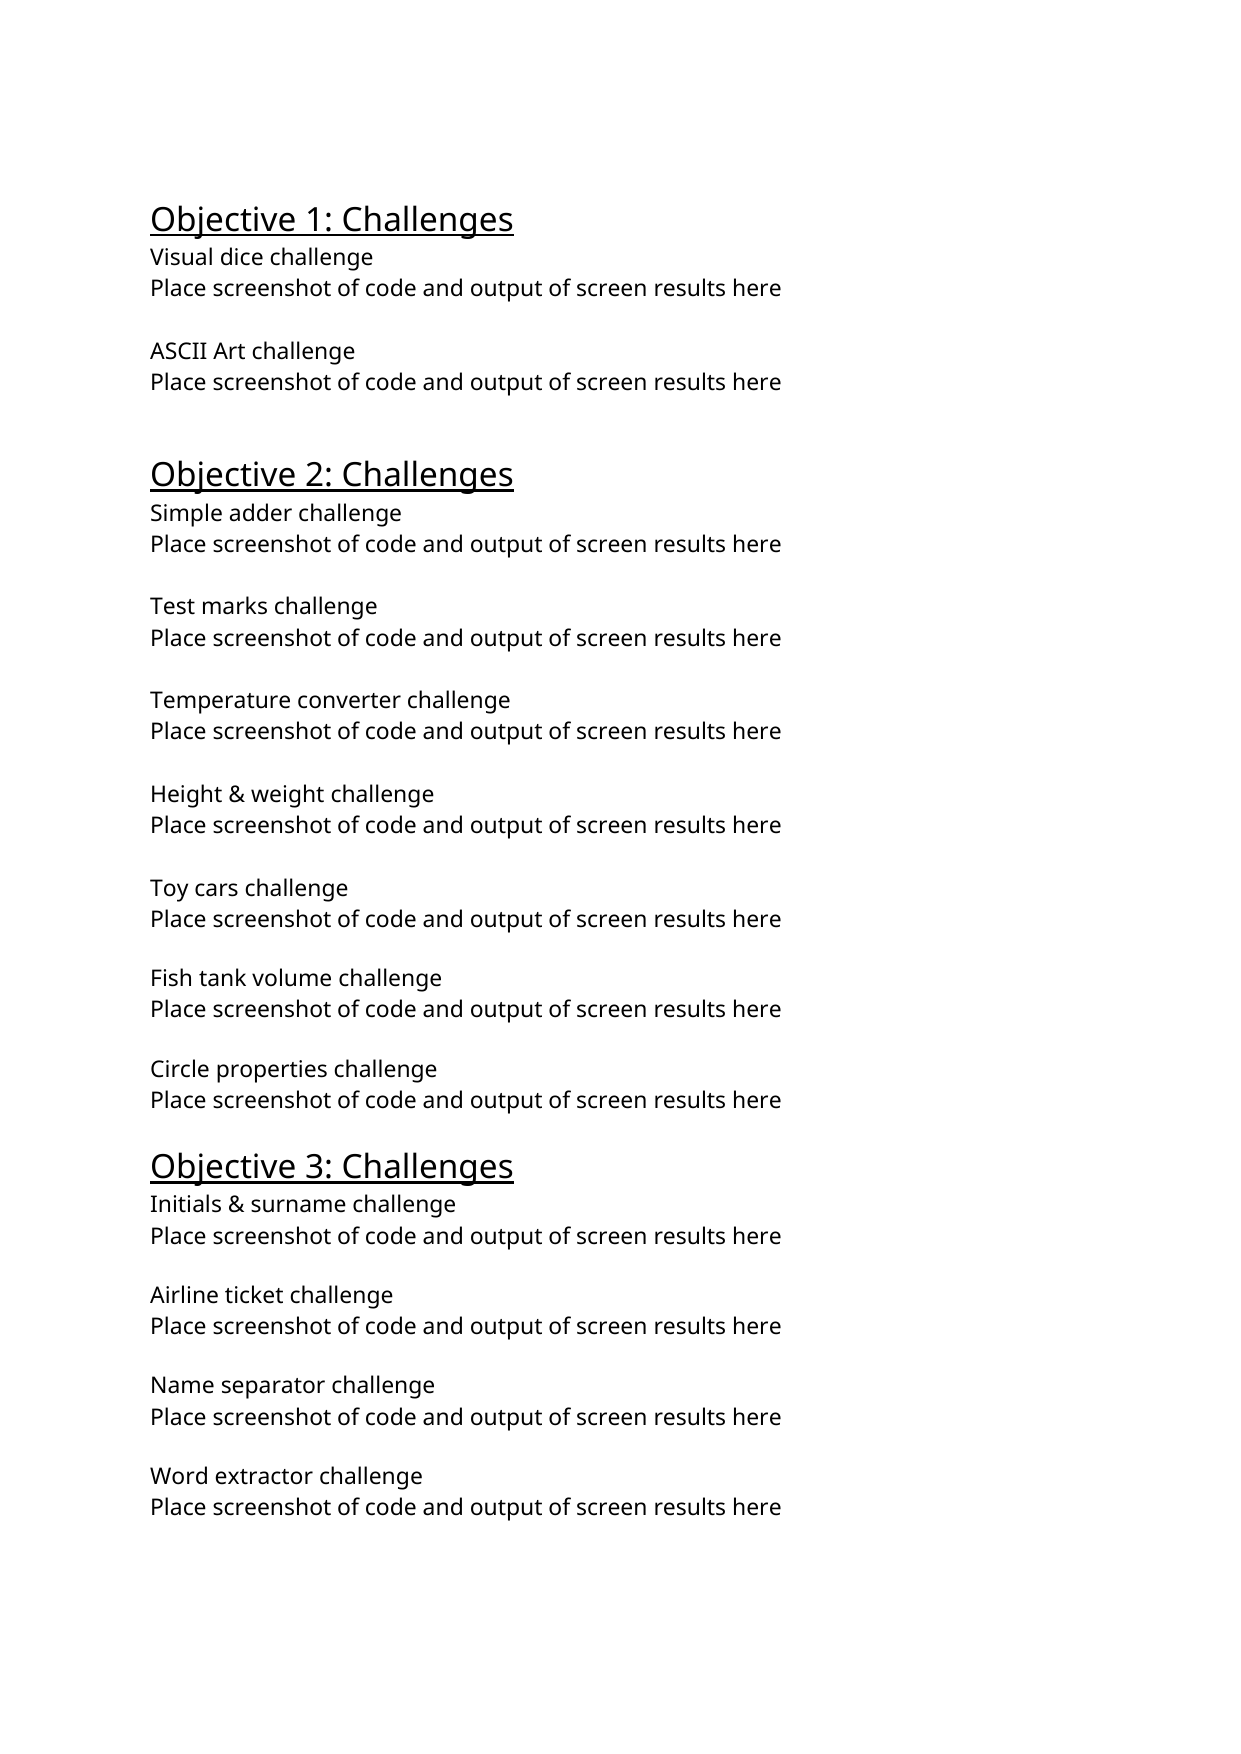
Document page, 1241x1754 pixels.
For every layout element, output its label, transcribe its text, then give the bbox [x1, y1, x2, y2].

text Place screenshot of code and output of screen results here [150, 528, 1090, 559]
text Visual dice challenge [150, 241, 1090, 272]
text Objective 2: Challenges [150, 451, 1090, 496]
text Circle properties challenge [150, 1024, 1090, 1084]
text Place screenshot of code and output of screen results here [150, 809, 1090, 840]
text ASCII Art challenge [150, 334, 1090, 366]
text Fish tank volume challenge [150, 934, 1090, 993]
text Place screenshot of code and output of screen results here [150, 366, 1090, 397]
text Word extractor challenge [150, 1460, 1090, 1491]
text Simple adder challenge [150, 496, 1090, 528]
text Objective 3: Challenges [150, 1115, 1090, 1188]
text Initials & surname challenge [150, 1188, 1090, 1220]
text Place screenshot of code and output of screen results here [150, 903, 1090, 934]
text Place screenshot of code and output of screen results here [150, 621, 1090, 653]
text Toy cars challenge [150, 840, 1090, 903]
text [150, 1401, 1090, 1432]
text Place screenshot of code and output of screen results here [150, 1310, 1090, 1341]
text Test marks challenge [150, 559, 1090, 621]
text Name separator challenge [150, 1341, 1090, 1401]
text Airline ticket challenge [150, 1251, 1090, 1310]
text Place screenshot of code and output of screen results here [150, 993, 1090, 1024]
text Height & weight challenge [150, 746, 1090, 809]
text Place screenshot of code and output of screen results here [150, 715, 1090, 746]
text Objective 1: Challenges [150, 195, 1090, 241]
text Place screenshot of code and output of screen results here [150, 272, 1090, 303]
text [150, 1491, 1090, 1522]
text Temperature converter challenge [150, 684, 1090, 715]
text Place screenshot of code and output of screen results here [150, 1220, 1090, 1251]
text Place screenshot of code and output of screen results here [150, 1084, 1090, 1115]
